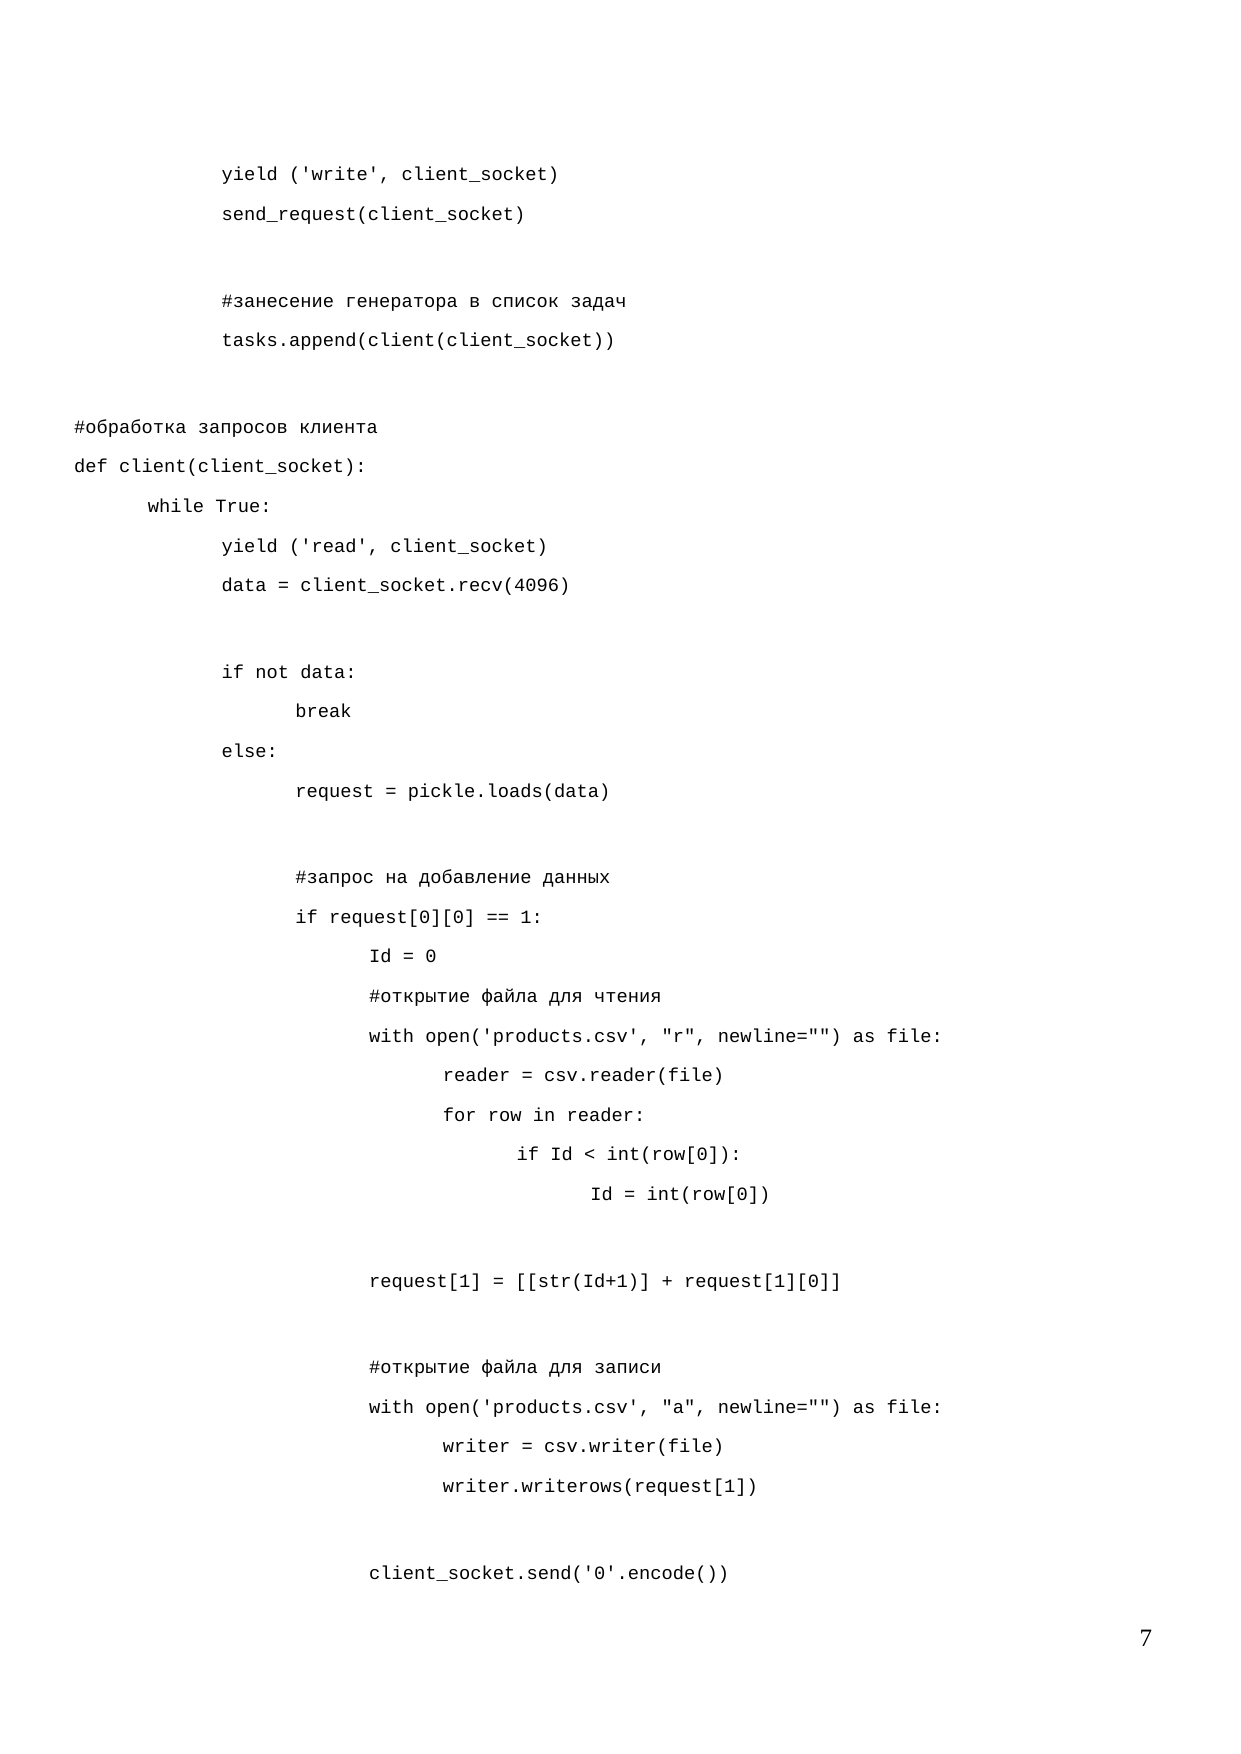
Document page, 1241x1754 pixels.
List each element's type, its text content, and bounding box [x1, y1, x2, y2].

text writer.writerows(request[1]) [74, 1477, 1152, 1498]
text writer = csv.writer(file) [74, 1437, 1152, 1458]
text tasks.append(client(client_socket)) [74, 331, 1152, 352]
text #открытие файла для записи [74, 1358, 1152, 1379]
text request = pickle.loads(data) [74, 781, 1152, 803]
text client_socket.send('0'.encode()) [74, 1563, 1152, 1585]
text request[1] = [[str(Id+1)] + request[1][0]] [74, 1271, 1152, 1293]
text Id = 0 [74, 947, 1152, 968]
text data = client_socket.recv(4096) [74, 576, 1152, 597]
text #занесение генератора в список задач [74, 291, 1152, 313]
text break [74, 702, 1152, 723]
text send_request(client_socket) [74, 205, 1152, 226]
text with open('products.csv', "a", newline="") as file: [74, 1398, 1152, 1419]
text #обработка запросов клиента [74, 418, 1152, 439]
text if request[0][0] == 1: [74, 908, 1152, 929]
text while True: [74, 497, 1152, 518]
text yield ('read', client_socket) [74, 536, 1152, 558]
text for row in reader: [74, 1106, 1152, 1127]
text with open('products.csv', "r", newline="") as file: [74, 1026, 1152, 1048]
text #запрос на добавление данных [74, 868, 1152, 889]
text def client(client_socket): [74, 457, 1152, 478]
text #открытие файла для чтения [74, 987, 1152, 1008]
text yield ('write', client_socket) [74, 165, 1152, 186]
text reader = csv.reader(file) [74, 1066, 1152, 1087]
text Id = int(row[0]) [74, 1185, 1152, 1206]
text else: [74, 742, 1152, 763]
text if Id < int(row[0]): [74, 1145, 1152, 1166]
text if not data: [74, 663, 1152, 684]
